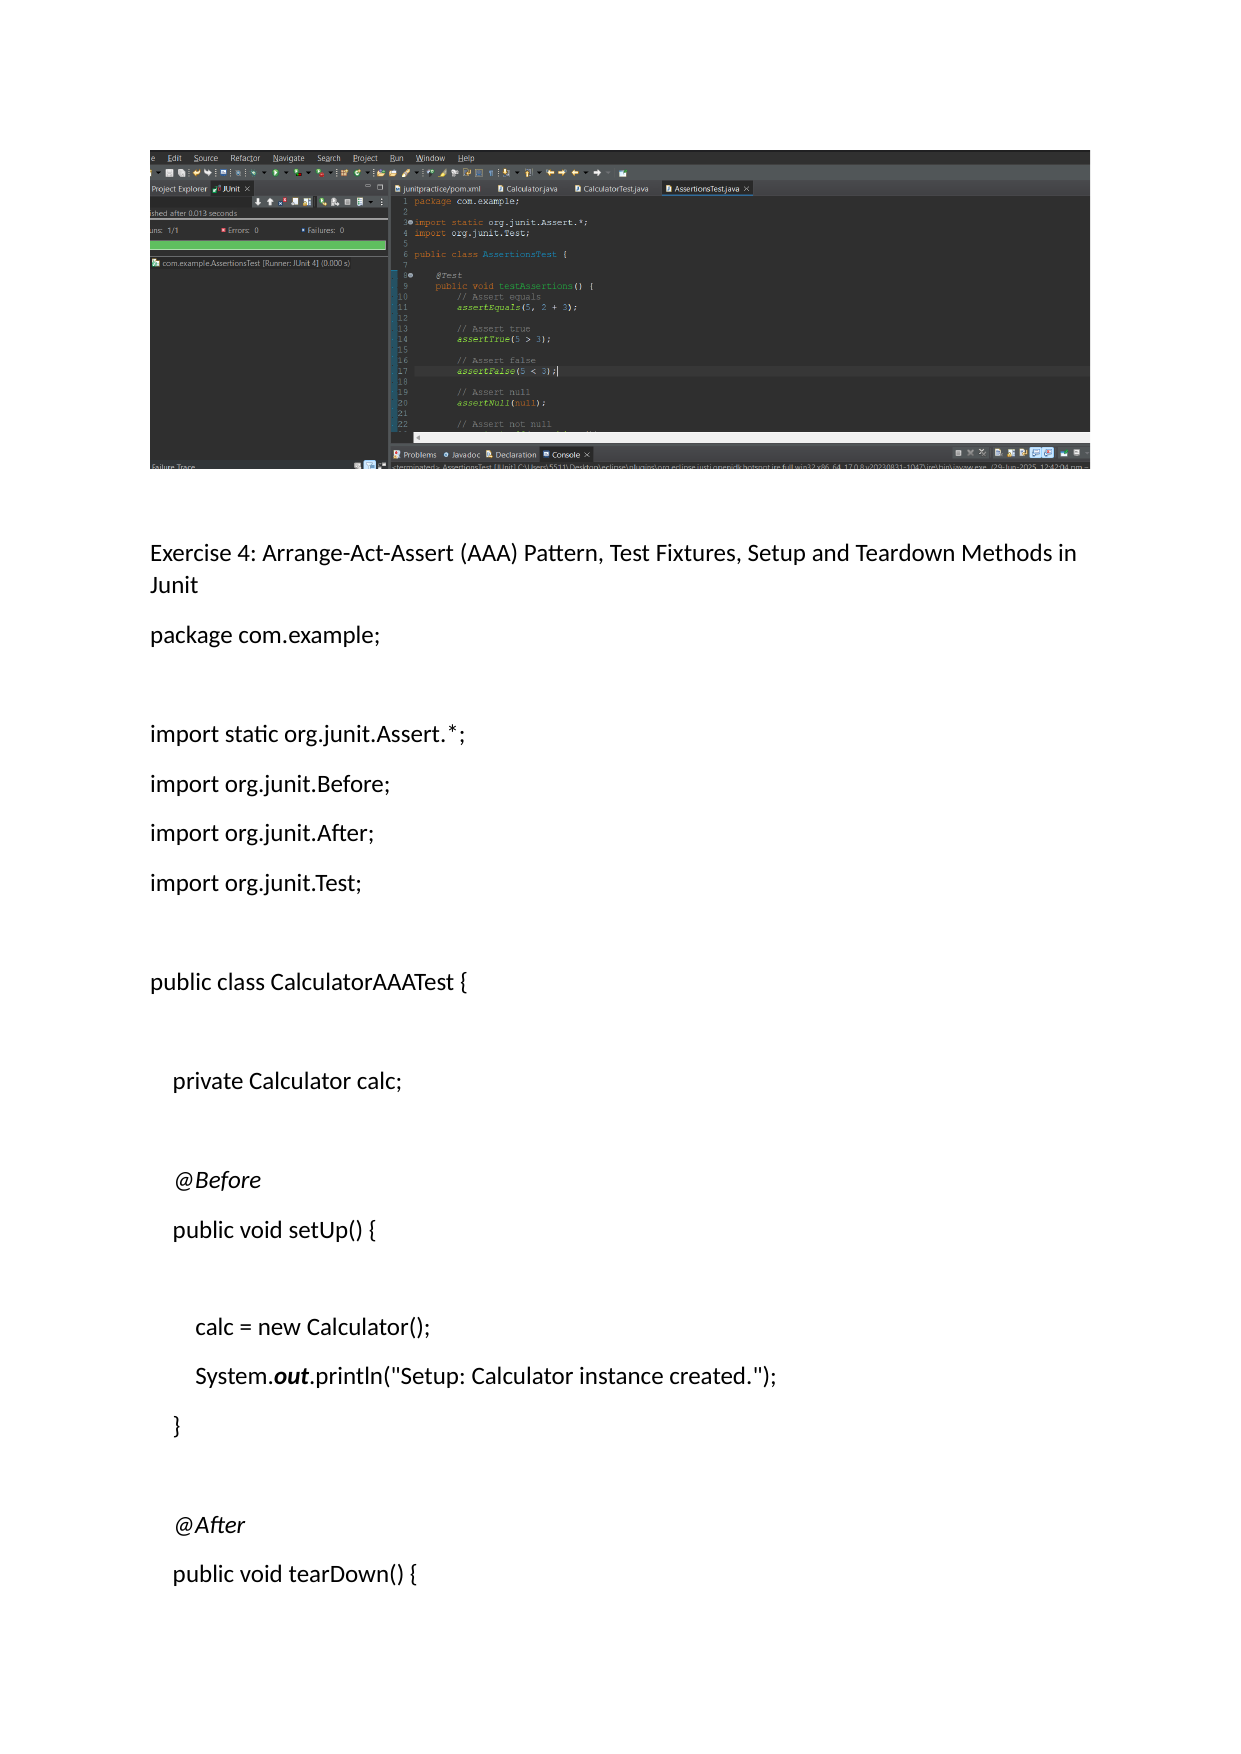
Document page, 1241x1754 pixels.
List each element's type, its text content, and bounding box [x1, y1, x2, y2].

text import org.junit.Before; [150, 768, 1090, 798]
text System.out.println("Setup: Calculator instance created."); [150, 1360, 1090, 1391]
text public void setUp() { [150, 1214, 1090, 1245]
text } [150, 1410, 1090, 1440]
text Exercise 4: Arrange-Act-Assert (AAA) Pattern, Test Fixtures, Setup and Teardown Methods in Junit [150, 537, 1090, 600]
text @After [150, 1509, 1090, 1539]
text private Calculator calc; [150, 1066, 1090, 1096]
text import org.junit.After; [150, 818, 1090, 848]
text @Before [150, 1165, 1090, 1195]
picture [150, 150, 1091, 469]
text package com.example; [150, 619, 1090, 650]
text import static org.junit.Assert.*; [150, 718, 1090, 749]
text calc = new Calculator(); [150, 1311, 1090, 1341]
text import org.junit.Test; [150, 867, 1090, 898]
text public void tearDown() { [150, 1559, 1090, 1589]
text public class CalculatorAAATest { [150, 966, 1090, 997]
